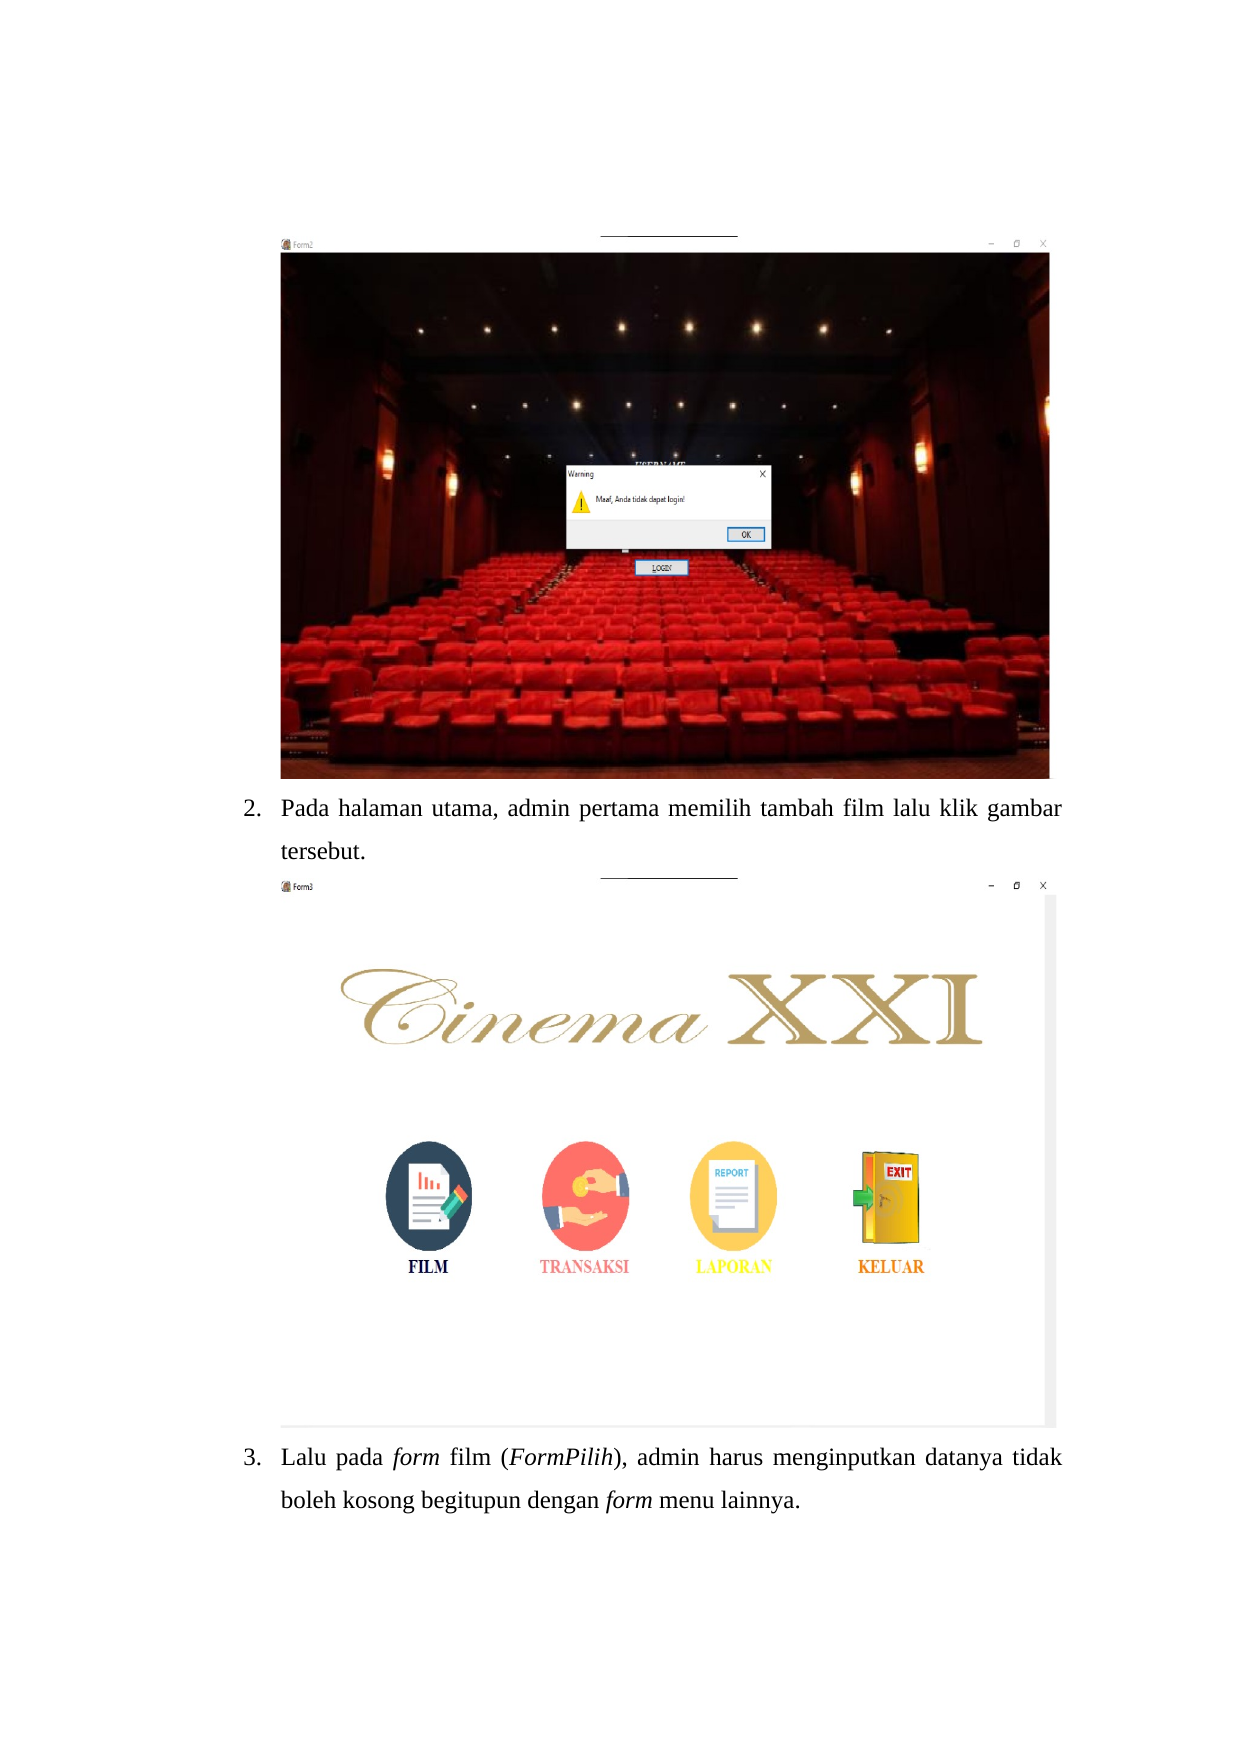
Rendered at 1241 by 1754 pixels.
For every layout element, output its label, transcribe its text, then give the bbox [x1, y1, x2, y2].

picture [280, 236, 1057, 779]
list Pada halaman utama, admin pertama memilih tambah film lalu klik gambar tersebut. [243, 793, 1063, 864]
picture [280, 878, 1057, 1428]
list Lalu pada form film (FormPilih), admin harus menginputkan datanya tidak boleh kosong begitupun dengan form menu lainnya. [243, 1442, 1063, 1513]
